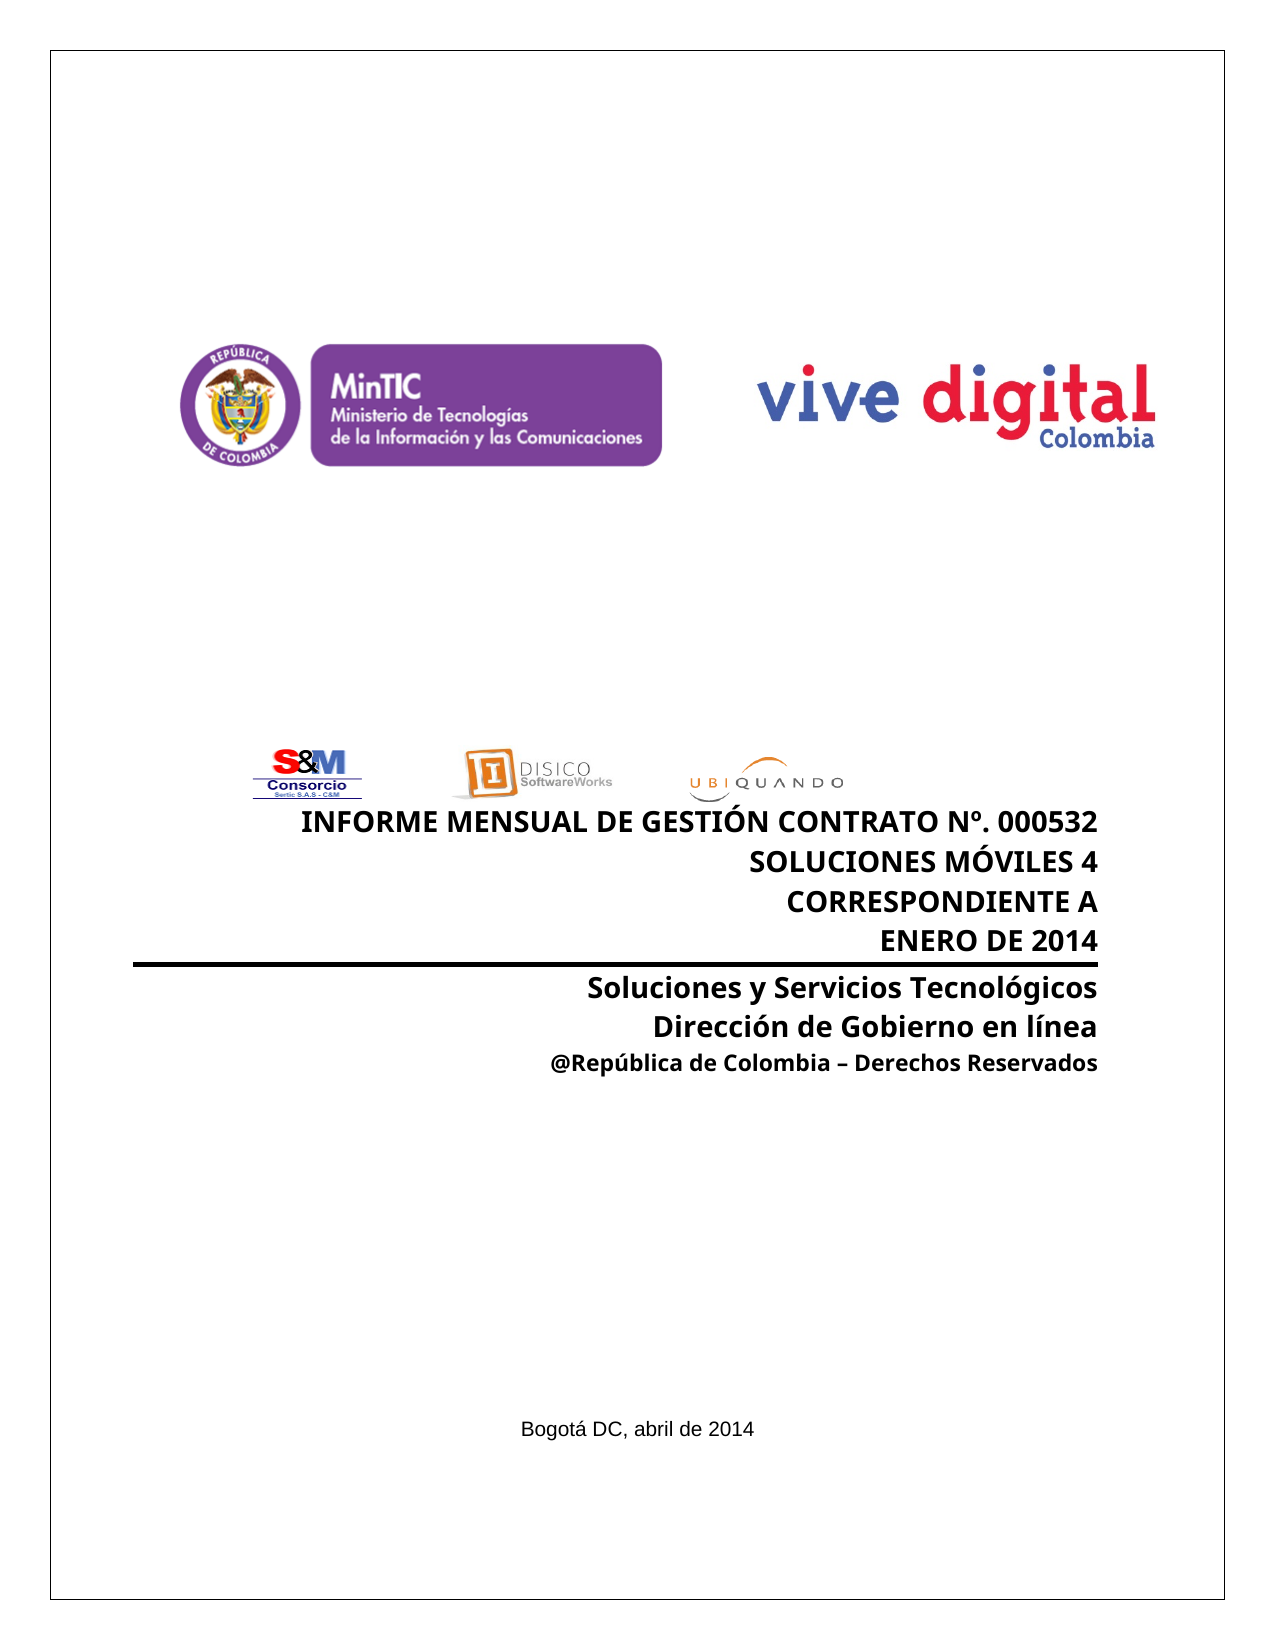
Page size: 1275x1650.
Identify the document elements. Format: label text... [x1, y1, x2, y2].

text INFORME MENSUAL DE GESTIÓN CONTRATO Nº. 000532 [177, 802, 1098, 841]
picture [177, 341, 665, 471]
text SOLUCIONES MÓVILES 4 [177, 841, 1098, 881]
text enero DE 2014 [133, 921, 1098, 962]
text Dirección de Gobierno en línea [177, 1007, 1098, 1046]
text Soluciones y Servicios Tecnológicos [177, 967, 1098, 1007]
text CORRESPONDIENTE A [177, 881, 1098, 921]
text Bogotá DC, abril de 2014 [177, 1417, 1098, 1441]
picture [689, 757, 843, 802]
picture [743, 351, 1175, 460]
text @República de Colombia – Derechos Reservados [177, 1046, 1098, 1078]
picture [252, 745, 367, 802]
